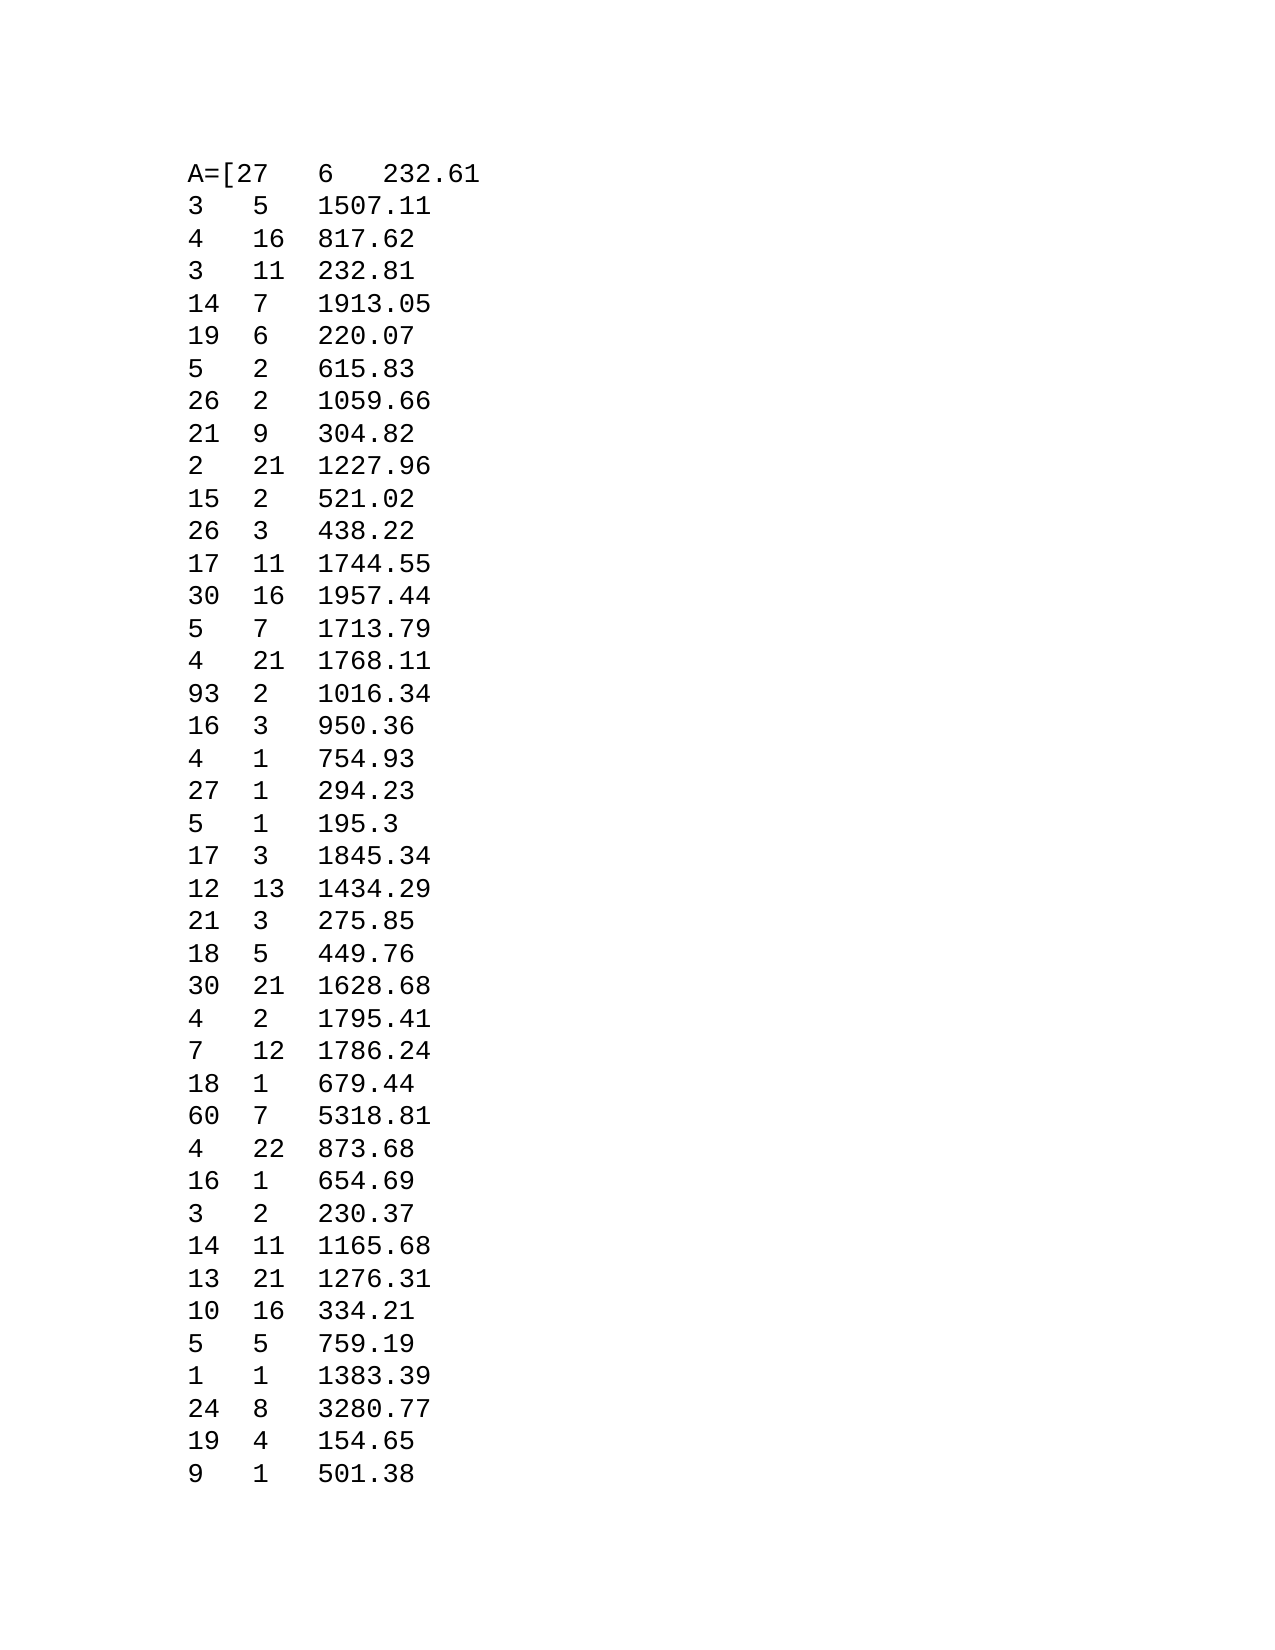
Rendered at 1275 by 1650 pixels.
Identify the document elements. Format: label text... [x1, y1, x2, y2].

text 60 7 5318.81 [187, 1101, 1087, 1134]
text 13 21 1276.31 [187, 1264, 1087, 1296]
text 4 1 754.93 [187, 744, 1087, 776]
text 18 1 679.44 [187, 1069, 1087, 1101]
text 19 4 154.65 [187, 1426, 1087, 1459]
text 9 1 501.38 [187, 1459, 1087, 1491]
text 14 7 1913.05 [187, 289, 1087, 321]
text 21 9 304.82 [187, 419, 1087, 451]
text 21 3 275.85 [187, 906, 1087, 939]
text 12 13 1434.29 [187, 874, 1087, 906]
text 4 21 1768.11 [187, 646, 1087, 679]
text 5 1 195.3 [187, 809, 1087, 841]
text 19 6 220.07 [187, 321, 1087, 354]
text 4 16 817.62 [187, 224, 1087, 256]
text 17 3 1845.34 [187, 841, 1087, 874]
text 30 16 1957.44 [187, 581, 1087, 614]
text 15 2 521.02 [187, 484, 1087, 516]
text 16 3 950.36 [187, 711, 1087, 744]
text 4 2 1795.41 [187, 1004, 1087, 1036]
text 17 11 1744.55 [187, 549, 1087, 581]
text 14 11 1165.68 [187, 1231, 1087, 1264]
text 1 1 1383.39 [187, 1361, 1087, 1394]
text 7 12 1786.24 [187, 1036, 1087, 1069]
text 93 2 1016.34 [187, 679, 1087, 711]
text A=[27 6 232.61 [187, 159, 1087, 191]
text 26 2 1059.66 [187, 386, 1087, 419]
text 27 1 294.23 [187, 776, 1087, 809]
text 3 5 1507.11 [187, 191, 1087, 224]
text 4 22 873.68 [187, 1134, 1087, 1166]
text 26 3 438.22 [187, 516, 1087, 549]
text 3 2 230.37 [187, 1199, 1087, 1231]
text 16 1 654.69 [187, 1166, 1087, 1199]
text 5 7 1713.79 [187, 614, 1087, 646]
text 2 21 1227.96 [187, 451, 1087, 484]
text 5 5 759.19 [187, 1329, 1087, 1361]
text 24 8 3280.77 [187, 1394, 1087, 1426]
text 30 21 1628.68 [187, 971, 1087, 1004]
text 5 2 615.83 [187, 354, 1087, 386]
text 10 16 334.21 [187, 1296, 1087, 1329]
text 3 11 232.81 [187, 256, 1087, 289]
text 18 5 449.76 [187, 939, 1087, 971]
